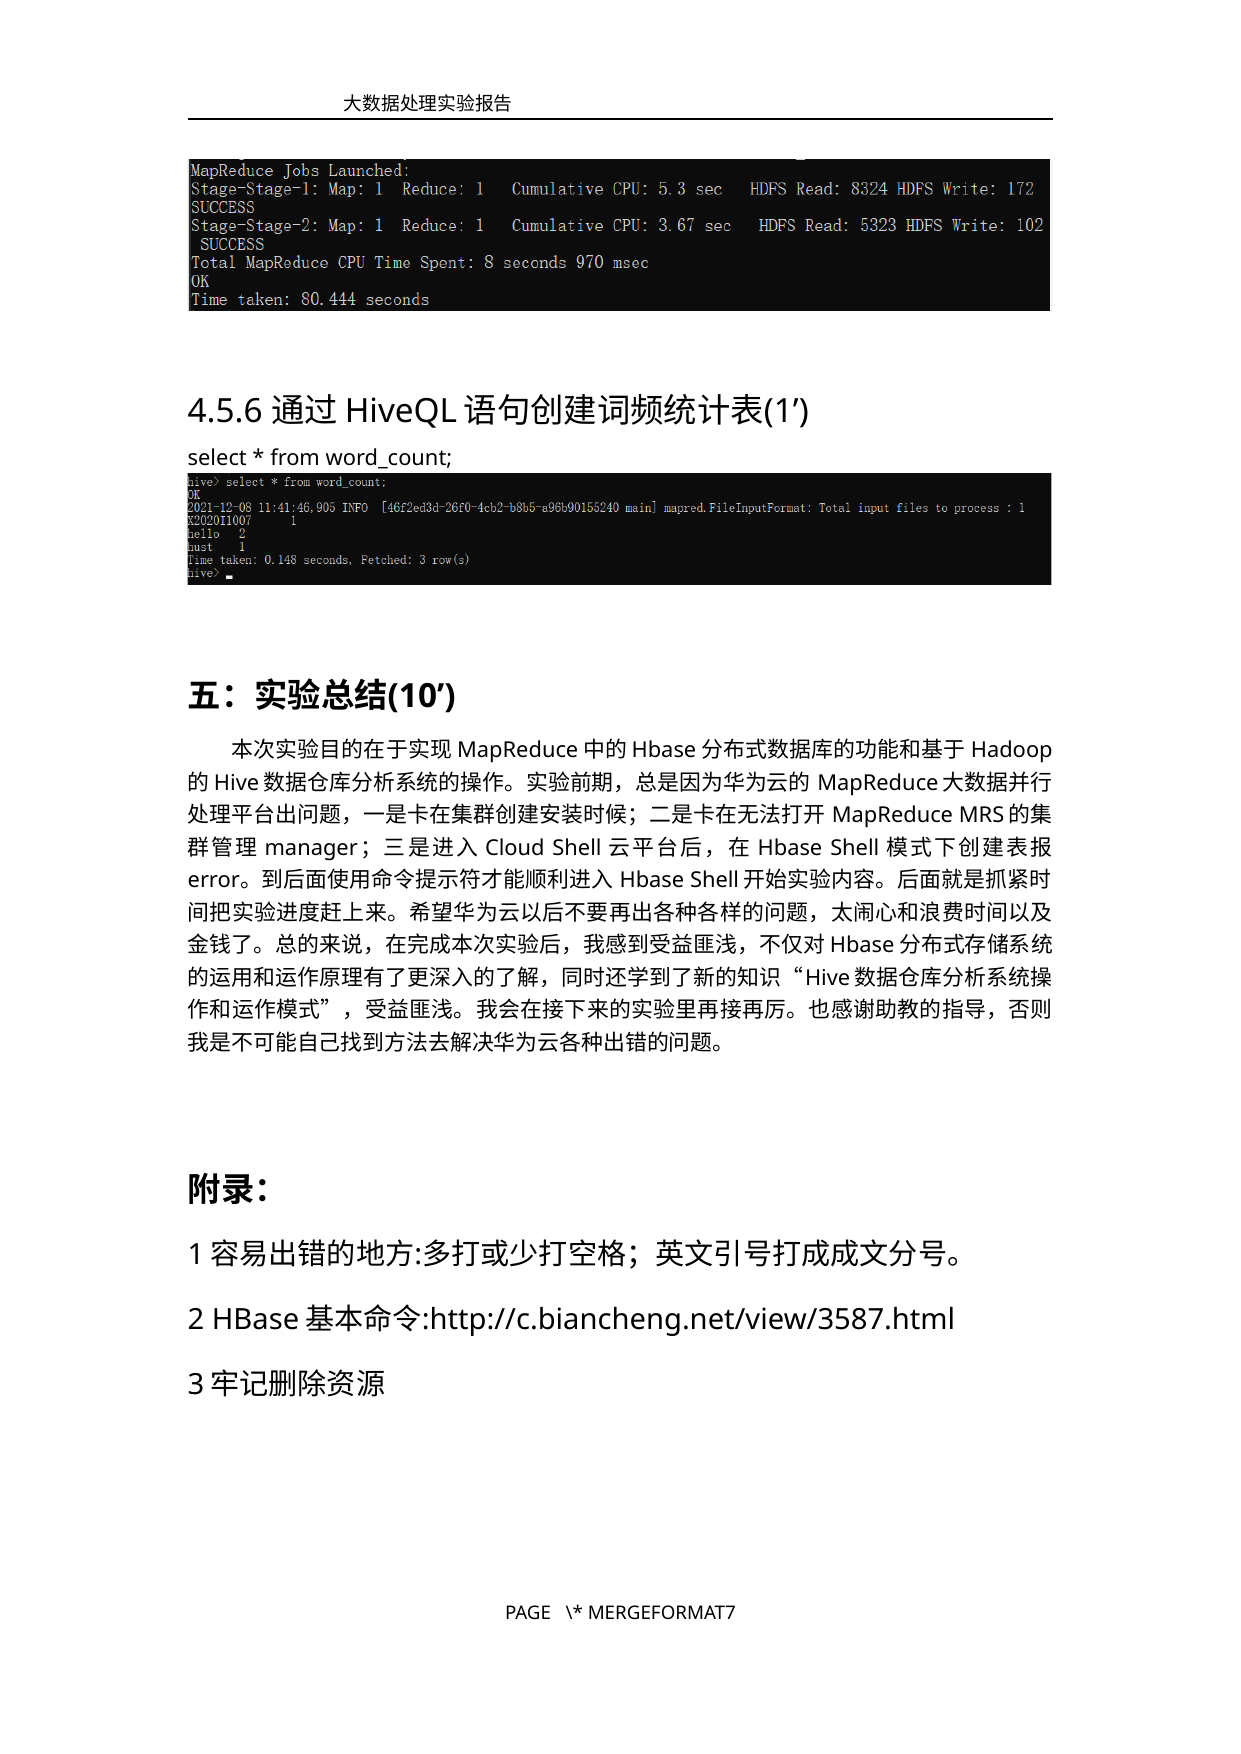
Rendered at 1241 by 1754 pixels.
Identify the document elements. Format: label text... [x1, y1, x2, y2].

list 1容易出错的地方:多打或少打空格；英文引号打成成文分号。 [187, 1219, 1053, 1284]
list 3牢记删除资源 [187, 1349, 1053, 1414]
title 五：实验总结(10’) [187, 661, 1053, 726]
list 2 HBase基本命令:http://c.biancheng.net/view/3587.html [187, 1284, 1053, 1349]
picture [187, 473, 1052, 585]
subtitle 通过HiveQL语句创建词频统计表(1’) [187, 376, 1053, 441]
text select * from word_count; [187, 441, 1053, 473]
picture [187, 159, 1053, 311]
list 附录： [187, 1154, 1053, 1219]
text 本次实验目的在于实现MapReduce中的Hbase分布式数据库的功能和基于Hadoop的Hive数据仓库分析系统的操作。实验前期，总是因为华为云的MapReduce大数据并行处理平台出问题，一是卡在集群创建安装时候；二是卡在无法打开MapReduce MRS的集群管理manager；三是进入Cloud Shell云平台后，在Hbase Shell模式下创建表报error。到后面使用命令提示符才能顺利进入Hbase Shell开始实验内容。后面就是抓紧时间把实验进度赶上来。希望华为云以后不要再出各种各样的问题，太闹心和浪费时间以及金钱了。总的来说，在完成本次实验后，我感到受益匪浅，不仅对Hbase分布式存储系统的运用和运作原理有了更深入的了解，同时还学到了新的知识“Hive数据仓库分析系统操作和运作模式”，受益匪浅。我会在接下来的实验里再接再厉。也感谢助教的指导，否则我是不可能自己找到方法去解决华为云各种出错的问题。 [187, 732, 1053, 1057]
